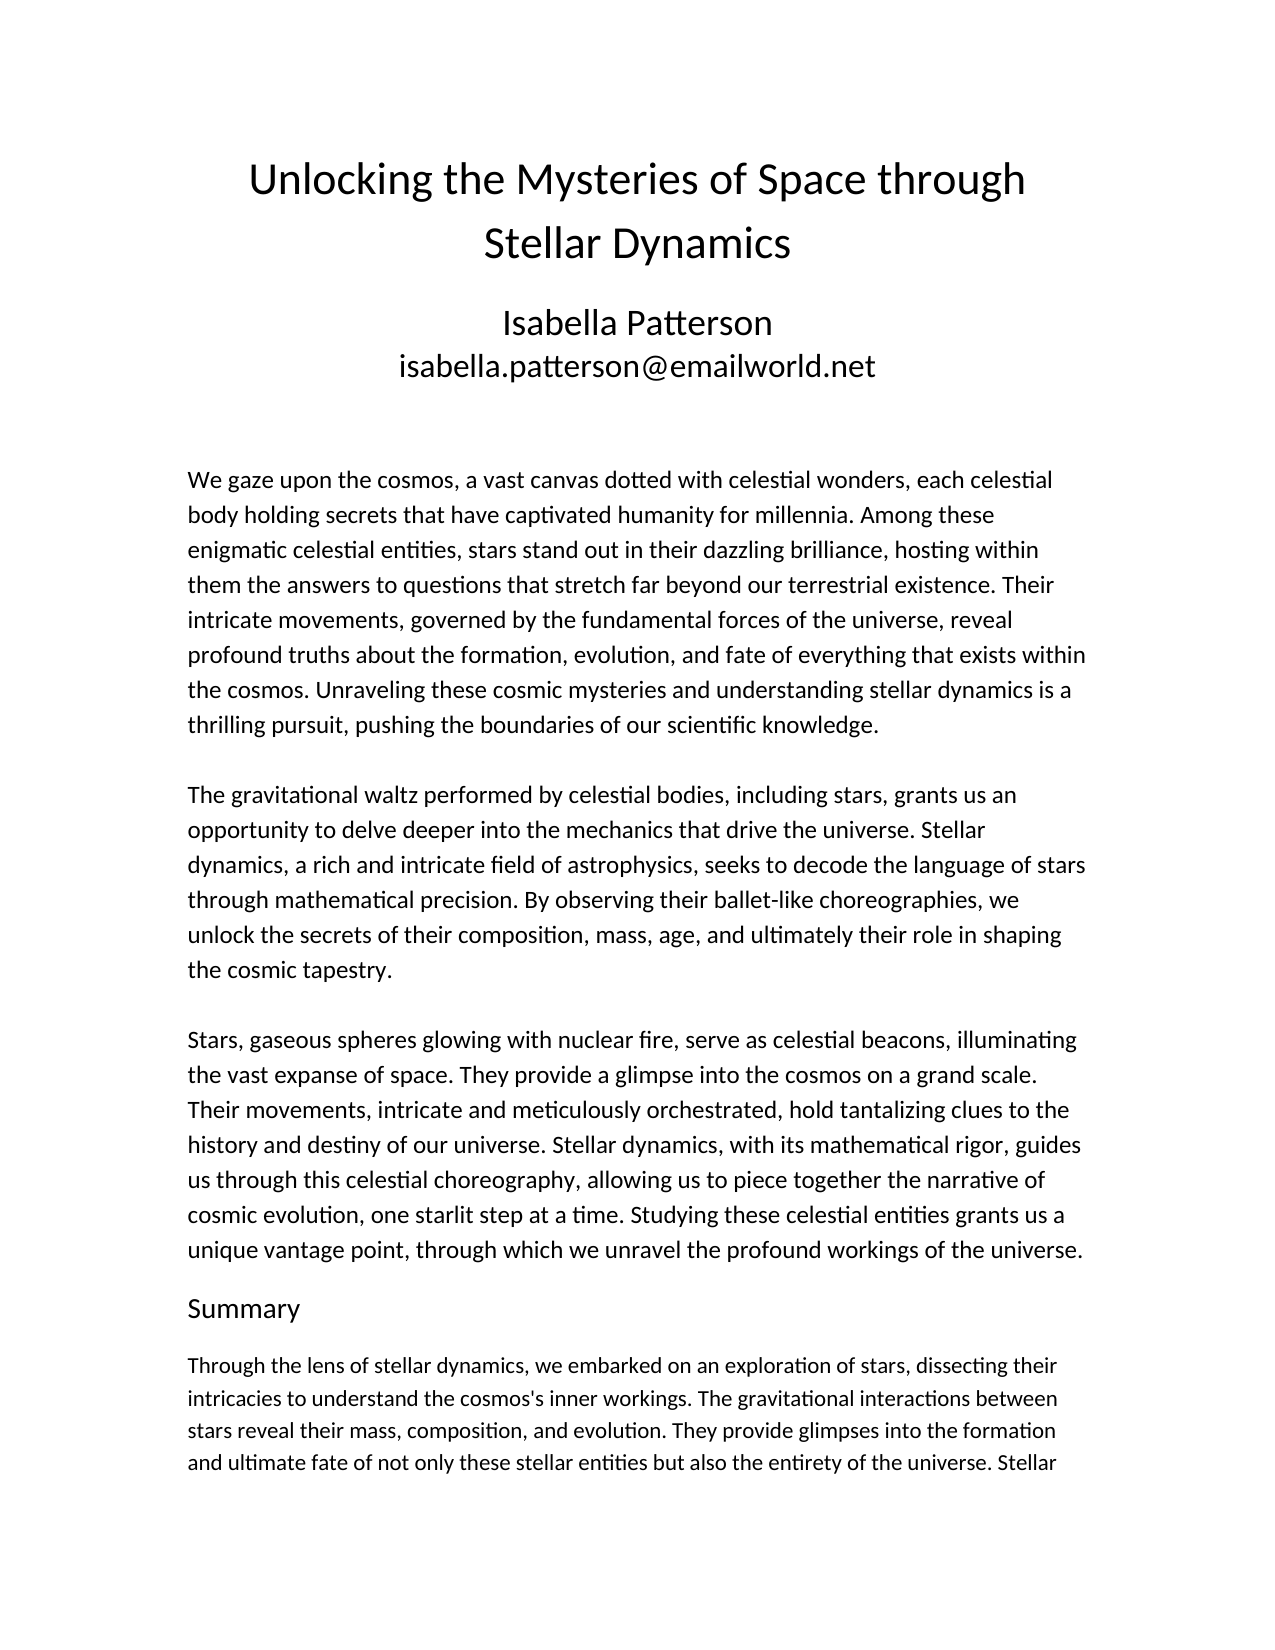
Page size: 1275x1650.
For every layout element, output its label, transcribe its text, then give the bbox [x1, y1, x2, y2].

text Summary [187, 1290, 1087, 1325]
text Isabella Patterson [187, 299, 1087, 345]
text Unlocking the Mysteries of Space through Stellar Dynamics [187, 150, 1087, 270]
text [187, 1351, 1087, 1476]
text isabella.patterson@emailworld.net [187, 345, 1087, 386]
text We gaze upon the cosmos, a vast canvas dotted with celestial wonders, each celestial body holding secrets that have captivated humanity for millennia. Among these enigmatic celestial entities, stars stand out in their dazzling brilliance, hosting within them the answers to questions that stretch far beyond our terrestrial existence. Their intricate movements, governed by the fundamental forces of the universe, reveal profound truths about the formation, evolution, and fate of everything that exists within the cosmos. Unraveling these cosmic mysteries and understanding stellar dynamics is a thrilling pursuit, pushing the boundaries of our scientific knowledge. The gravitational waltz performed by celestial bodies, including stars, grants us an opportunity to delve deeper into the mechanics that drive the universe. Stellar dynamics, a rich and intricate field of astrophysics, seeks to decode the language of stars through mathematical precision. By observing their ballet-like choreographies, we unlock the secrets of their composition, mass, age, and ultimately their role in shaping the cosmic tapestry. Stars, gaseous spheres glowing with nuclear fire, serve as celestial beacons, illuminating the vast expanse of space. They provide a glimpse into the cosmos on a grand scale. Their movements, intricate and meticulously orchestrated, hold tantalizing clues to the history and destiny of our universe. Stellar dynamics, with its mathematical rigor, guides us through this celestial choreography, allowing us to piece together the narrative of cosmic evolution, one starlit step at a time. Studying these celestial entities grants us a unique vantage point, through which we unravel the profound workings of the universe. [187, 464, 1087, 1264]
